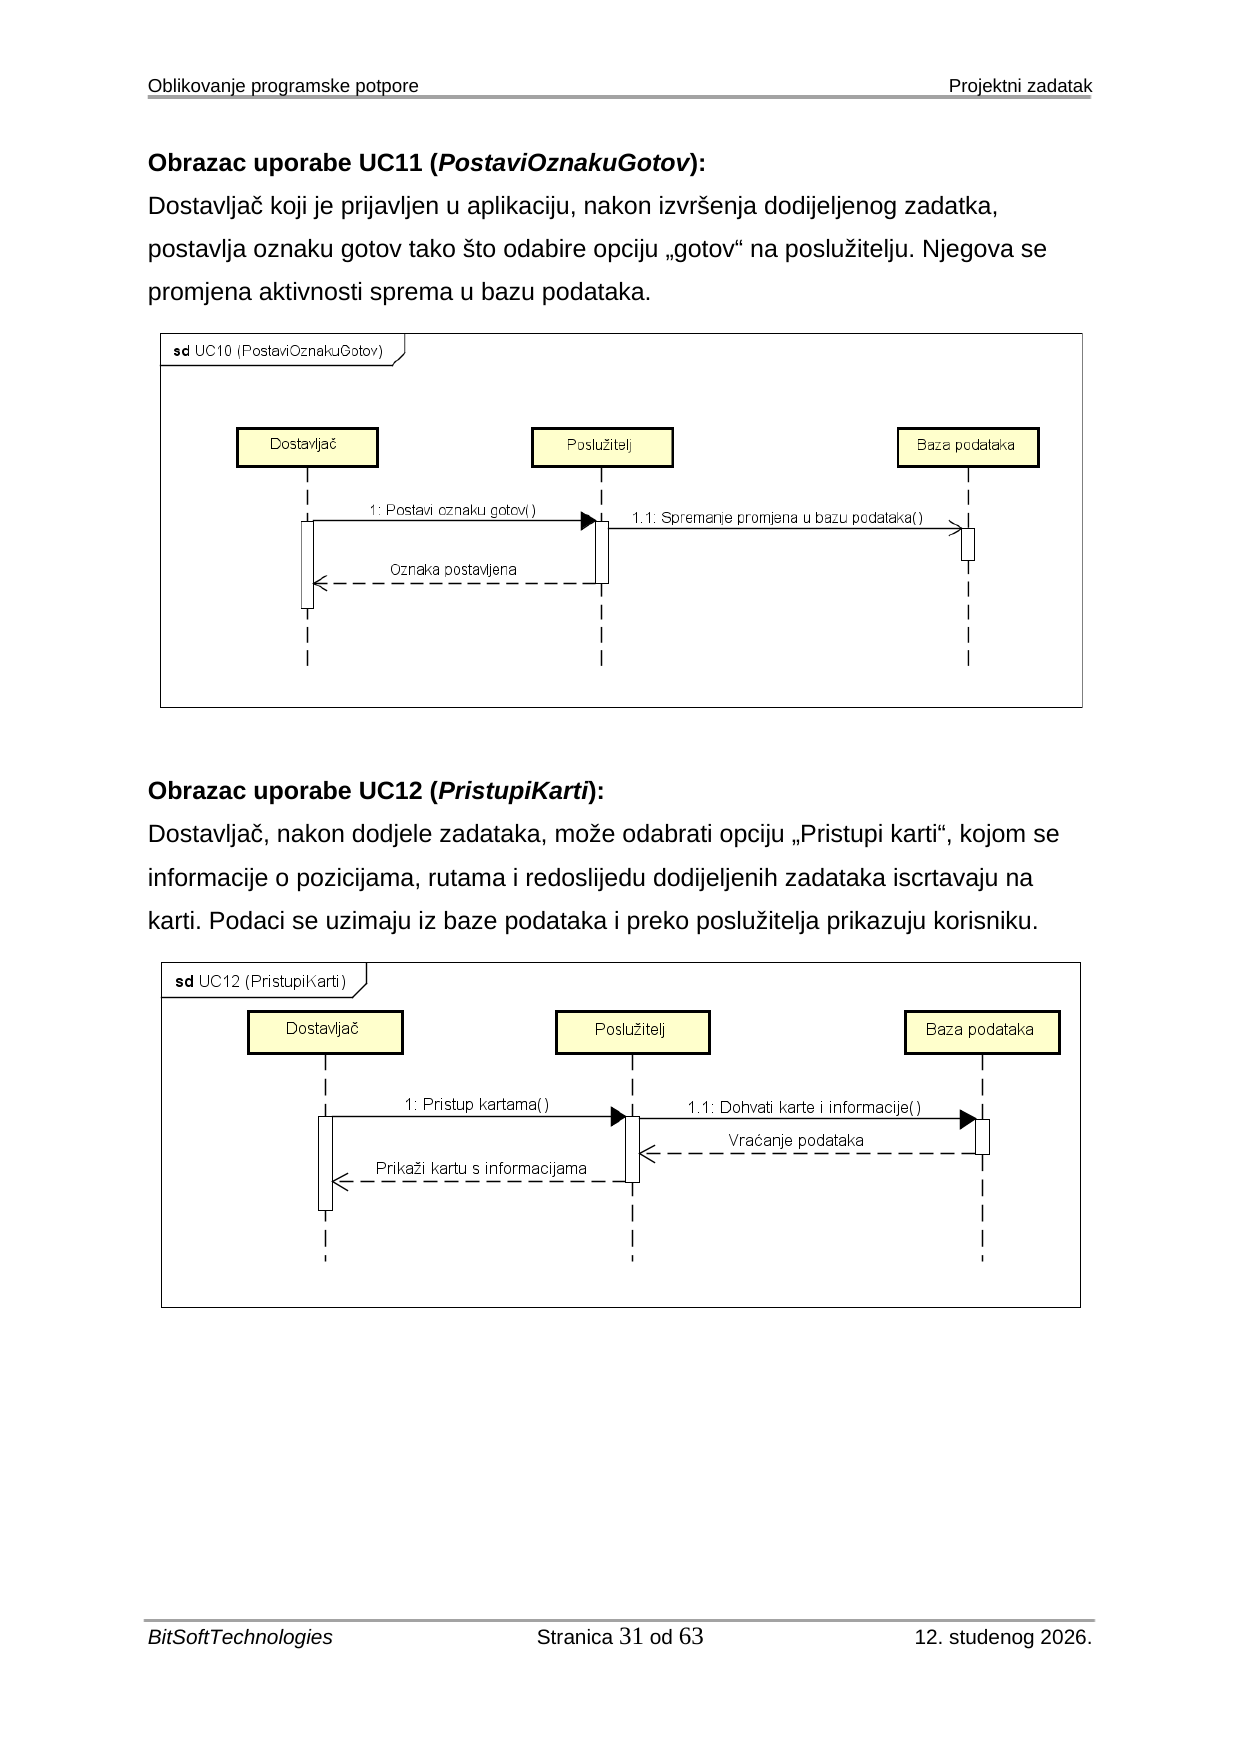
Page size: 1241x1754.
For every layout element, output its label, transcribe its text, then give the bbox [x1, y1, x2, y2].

picture [147, 320, 1093, 719]
picture [147, 948, 1093, 1320]
text Dostavljač koji je prijavljen u aplikaciju, nakon izvršenja dodijeljenog zadatka, postavlja oznaku gotov tako što odabire opciju „gotov“ na poslužitelju. Njegova se promjena aktivnosti sprema u bazu podataka. [148, 191, 1093, 306]
text Obrazac uporabe UC12 (PristupiKarti): [148, 776, 1093, 805]
text Obrazac uporabe UC11 (PostaviOznakuGotov): [148, 148, 1093, 176]
text Dostavljač, nakon dodjele zadataka, može odabrati opciju „Pristupi karti“, kojom se informacije o pozicijama, rutama i redoslijedu dodijeljenih zadataka iscrtavaju na karti. Podaci se uzimaju iz baze podataka i preko poslužitelja prikazuju korisniku. [148, 819, 1093, 934]
picture [147, 95, 1092, 99]
